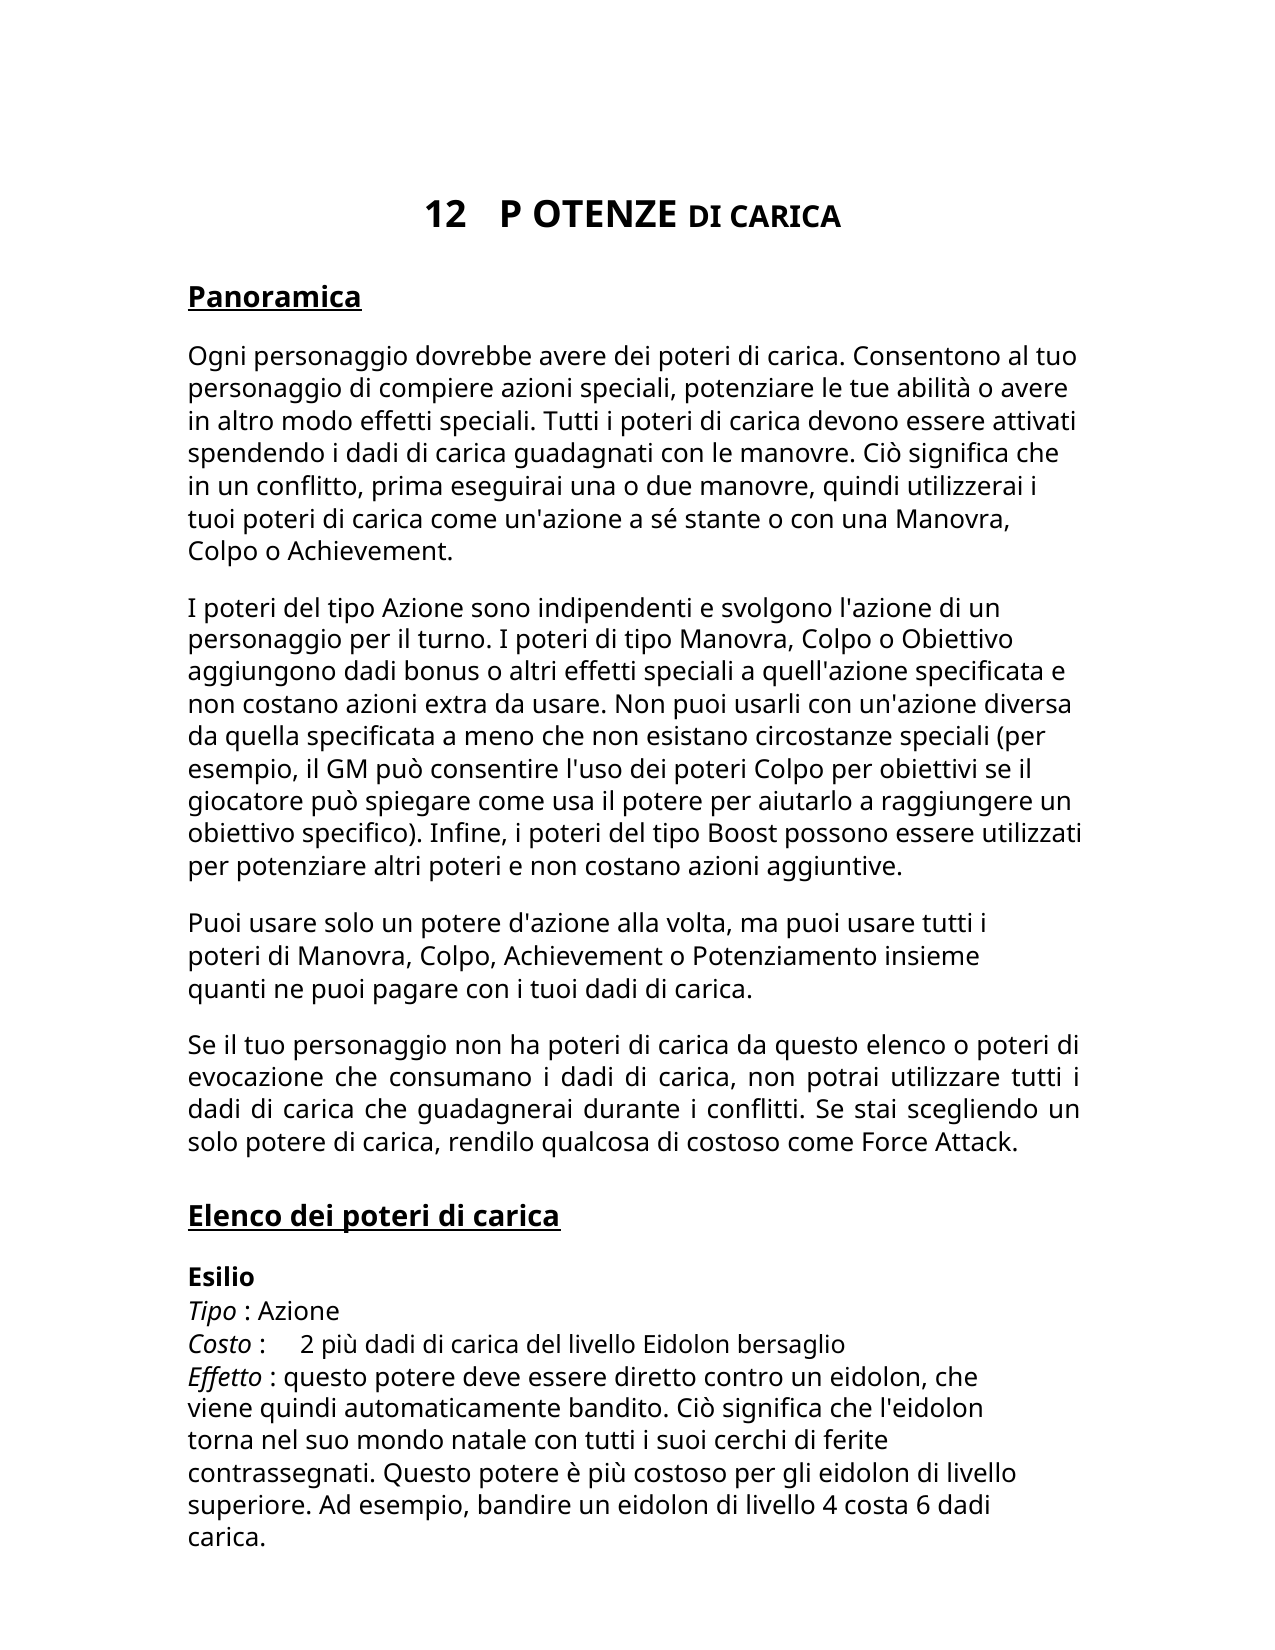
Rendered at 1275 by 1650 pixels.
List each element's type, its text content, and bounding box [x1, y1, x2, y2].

text Puoi usare solo un potere d'azione alla volta, ma puoi usare tutti i poteri di Manovra, Colpo, Achievement o Potenziamento insieme quanti ne puoi pagare con i tuoi dadi di carica. [187, 906, 1062, 1006]
text 12 P OTENZE DI CARICA [150, 187, 1114, 238]
text Tipo : Azione [187, 1294, 1125, 1327]
text Effetto : questo potere deve essere diretto contro un eidolon, che viene quindi automaticamente bandito. Ciò significa che l'eidolon torna nel suo mondo natale con tutti i suoi cerchi di ferite contrassegnati. Questo potere è più costoso per gli eidolon di livello superiore. Ad esempio, bandire un eidolon di livello 4 costa 6 dadi carica. [187, 1360, 1046, 1554]
text Elenco dei poteri di carica [187, 1196, 1125, 1235]
text Costo : 2 più dadi di carica del livello Eidolon bersaglio [187, 1327, 1125, 1360]
text Panoramica [187, 276, 1125, 316]
text Ogni personaggio dovrebbe avere dei poteri di carica. Consentono al tuo personaggio di compiere azioni speciali, potenziare le tue abilità o avere in altro modo effetti speciali. Tutti i poteri di carica devono essere attivati spendendo i dadi di carica guadagnati con le manovre. Ciò significa che in un conflitto, prima eseguirai una o due manovre, quindi utilizzerai i tuoi poteri di carica come un'azione a sé stante o con una Manovra, Colpo o Achievement. [187, 339, 1083, 568]
text Esilio [187, 1259, 1125, 1294]
text I poteri del tipo Azione sono indipendenti e svolgono l'azione di un personaggio per il turno. I poteri di tipo Manovra, Colpo o Obiettivo aggiungono dadi bonus o altri effetti speciali a quell'azione specificata e non costano azioni extra da usare. Non puoi usarli con un'azione diversa da quella specificata a meno che non esistano circostanze speciali (per esempio, il GM può consentire l'uso dei poteri Colpo per obiettivi se il giocatore può spiegare come usa il potere per aiutarlo a raggiungere un obiettivo specifico). Infine, i poteri del tipo Boost possono essere utilizzati per potenziare altri poteri e non costano azioni aggiuntive. [187, 591, 1083, 883]
text Se il tuo personaggio non ha poteri di carica da questo elenco o poteri di evocazione che consumano i dadi di carica, non potrai utilizzare tutti i dadi di carica che guadagnerai durante i conflitti. Se stai scegliendo un solo potere di carica, rendilo qualcosa di costoso come Force Attack. [187, 1028, 1081, 1159]
